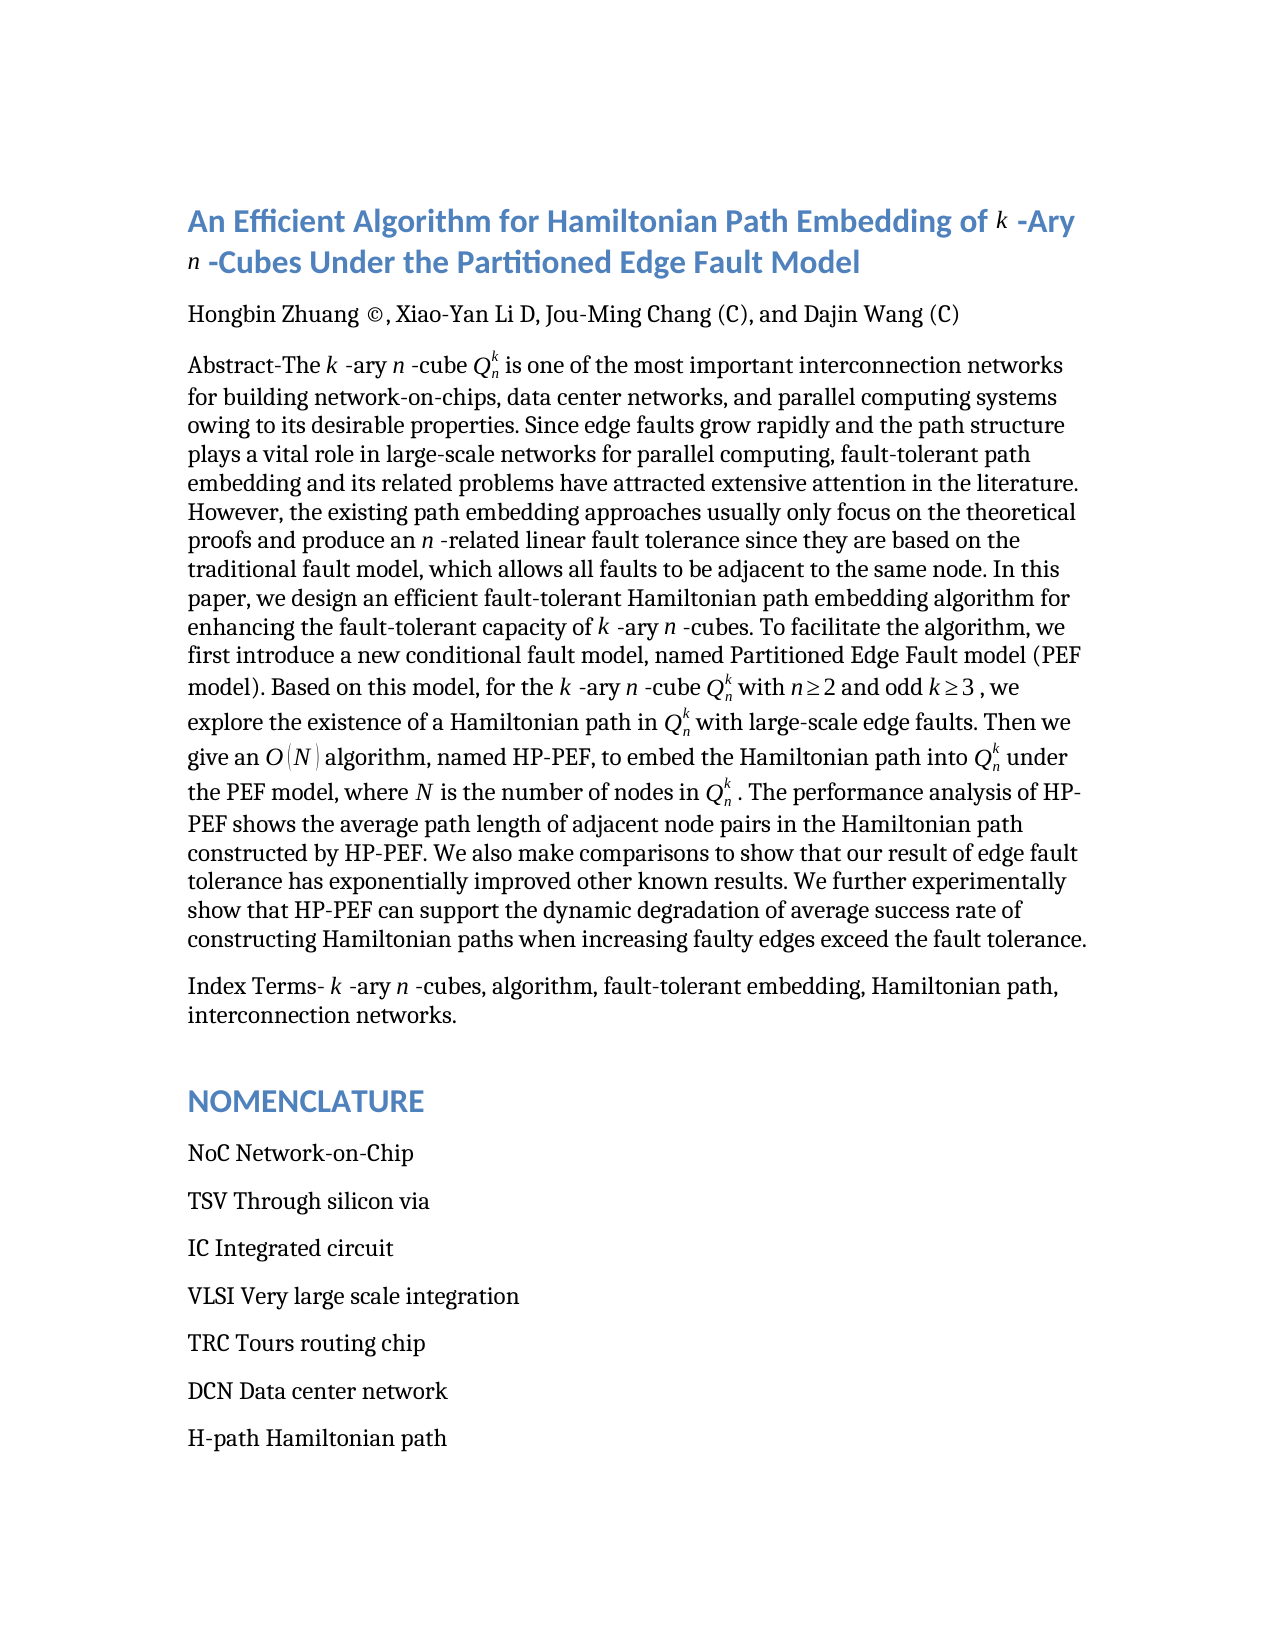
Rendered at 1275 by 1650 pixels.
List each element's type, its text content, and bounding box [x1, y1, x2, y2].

text TRC Tours routing chip [187, 1329, 1087, 1358]
text H-path Hamiltonian path [187, 1424, 1087, 1453]
text Index Terms- -ary -cubes, algorithm, fault-tolerant embedding, Hamiltonian path, interconnection networks. [187, 972, 1087, 1030]
text DCN Data center network [187, 1377, 1087, 1405]
text TSV Through silicon via [187, 1187, 1087, 1215]
subtitle NOMENCLATURE [187, 1080, 1087, 1120]
text IC Integrated circuit [187, 1234, 1087, 1263]
subtitle An Efficient Algorithm for Hamiltonian Path Embedding of -Ary -Cubes Under the Partitioned Edge Fault Model [187, 200, 1087, 281]
text NoC Network-on-Chip [187, 1139, 1087, 1168]
text VLSI Very large scale integration [187, 1282, 1087, 1310]
text Hongbin Zhuang ©, Xiao-Yan Li D, Jou-Ming Chang (C), and Dajin Wang (C) [187, 300, 1087, 329]
text Abstract-The -ary -cube is one of the most important interconnection networks for building network-on-chips, data center networks, and parallel computing systems owing to its desirable properties. Since edge faults grow rapidly and the path structure plays a vital role in large-scale networks for parallel computing, fault-tolerant path embedding and its related problems have attracted extensive attention in the literature. However, the existing path embedding approaches usually only focus on the theoretical proofs and produce an -related linear fault tolerance since they are based on the traditional fault model, which allows all faults to be adjacent to the same node. In this paper, we design an efficient fault-tolerant Hamiltonian path embedding algorithm for enhancing the fault-tolerant capacity of -ary -cubes. To facilitate the algorithm, we first introduce a new conditional fault model, named Partitioned Edge Fault model (PEF model). Based on this model, for the -ary -cube with and odd , we explore the existence of a Hamiltonian path in with large-scale edge faults. Then we give an algorithm, named HP-PEF, to embed the Hamiltonian path into under the PEF model, where is the number of nodes in . The performance analysis of HP-PEF shows the average path length of adjacent node pairs in the Hamiltonian path constructed by HP-PEF. We also make comparisons to show that our result of edge fault tolerance has exponentially improved other known results. We further experimentally show that HP-PEF can support the dynamic degradation of average success rate of constructing Hamiltonian paths when increasing faulty edges exceed the fault tolerance. [187, 348, 1087, 953]
